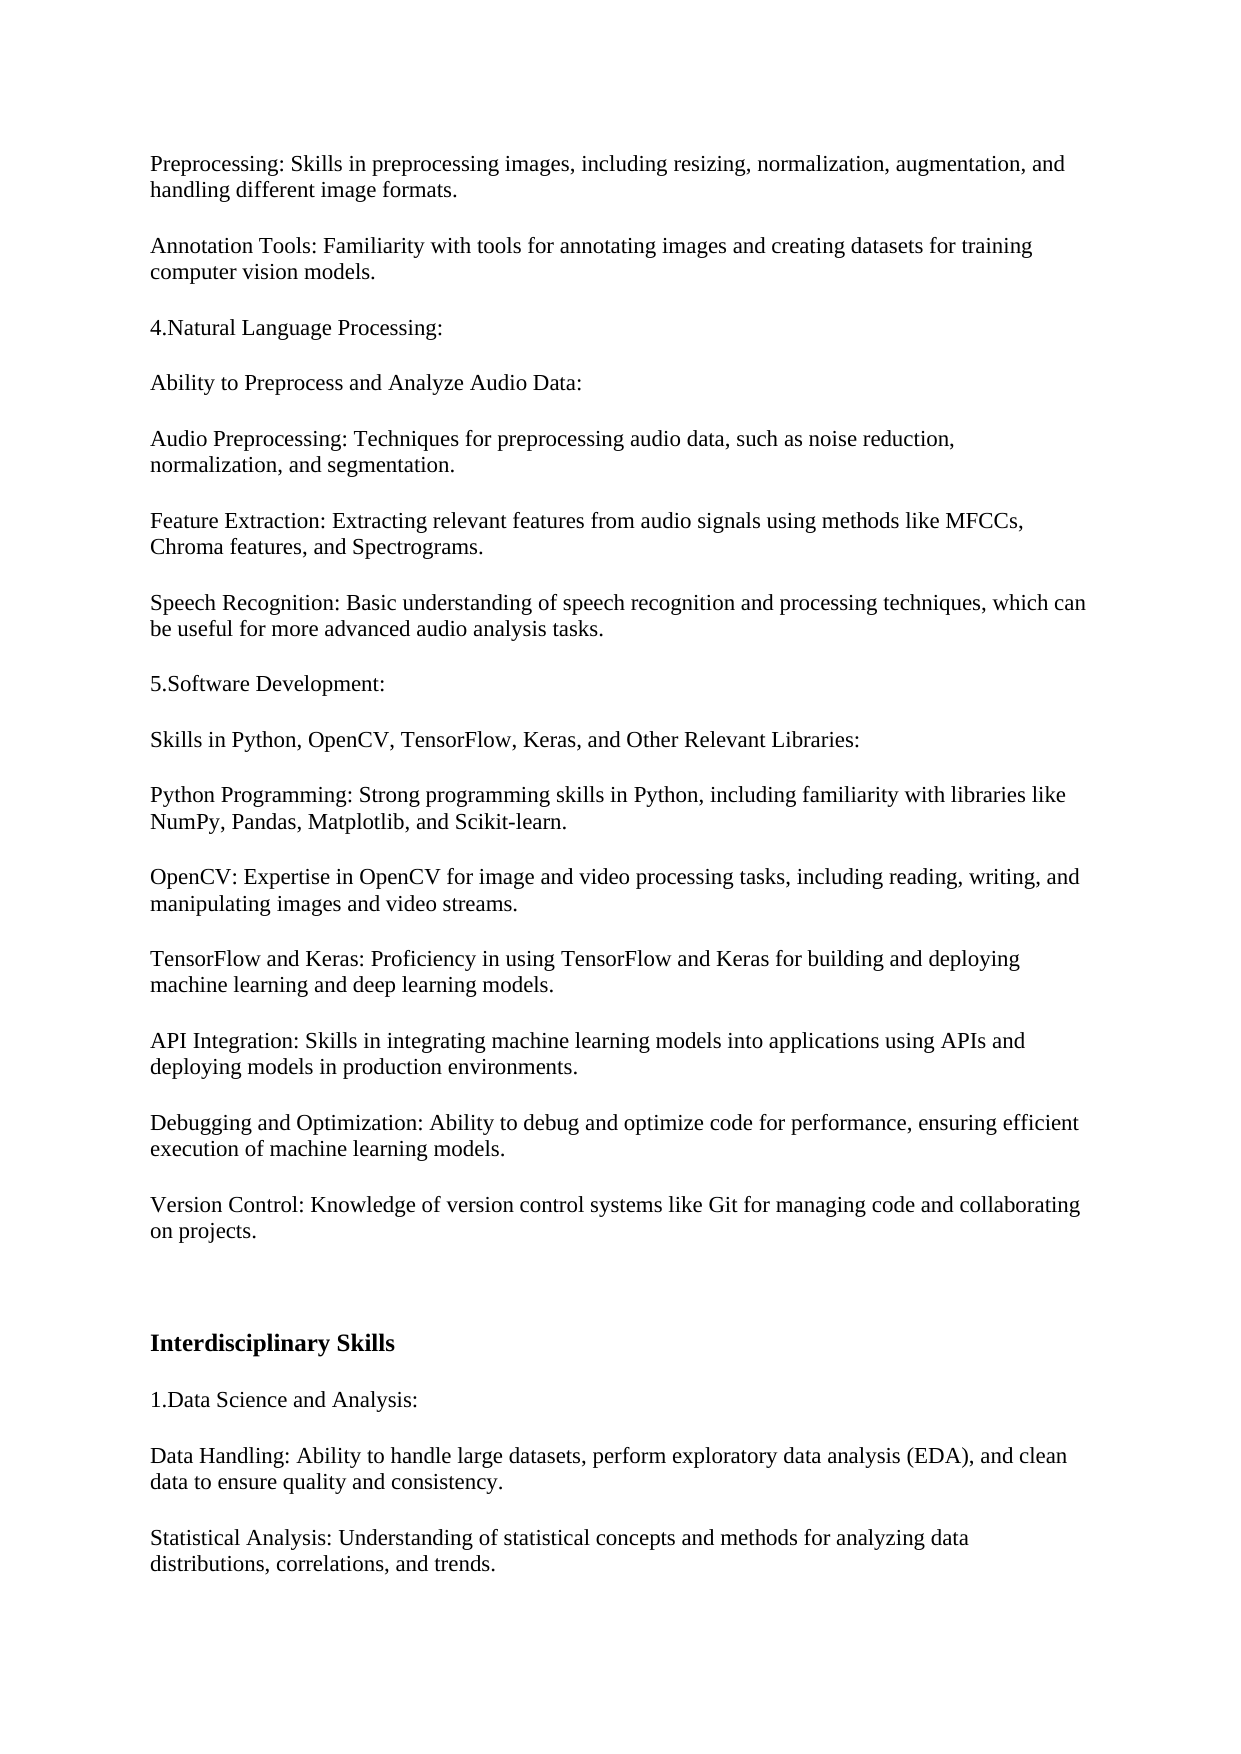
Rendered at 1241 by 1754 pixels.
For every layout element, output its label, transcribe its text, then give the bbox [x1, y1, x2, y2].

text Ability to Preprocess and Analyze Audio Data: [150, 369, 1090, 396]
text Annotation Tools: Familiarity with tools for annotating images and creating datasets for training computer vision models. [150, 232, 1090, 284]
text Audio Preprocessing: Techniques for preprocessing audio data, such as noise reduction, normalization, and segmentation. [150, 425, 1090, 477]
text Speech Recognition: Basic understanding of speech recognition and processing techniques, which can be useful for more advanced audio analysis tasks. [150, 588, 1090, 641]
text Python Programming: Strong programming skills in Python, including familiarity with libraries like NumPy, Pandas, Matplotlib, and Scikit-learn. [150, 781, 1090, 834]
text 1.Data Science and Analysis: [150, 1386, 1090, 1412]
text Version Control: Knowledge of version control systems like Git for managing code and collaborating on projects. [150, 1191, 1090, 1243]
text 5.Software Development: [150, 670, 1090, 697]
text Feature Extraction: Extracting relevant features from audio signals using methods like MFCCs, Chroma features, and Spectrograms. [150, 507, 1090, 559]
text Skills in Python, OpenCV, TensorFlow, Keras, and Other Relevant Libraries: [150, 726, 1090, 752]
text TensorFlow and Keras: Proficiency in using TensorFlow and Keras for building and deploying machine learning and deep learning models. [150, 945, 1090, 998]
text API Integration: Skills in integrating machine learning models into applications using APIs and deploying models in production environments. [150, 1027, 1090, 1080]
text 4.Natural Language Processing: [150, 314, 1090, 340]
text OpenCV: Expertise in OpenCV for image and video processing tasks, including reading, writing, and manipulating images and video streams. [150, 863, 1090, 916]
text Debugging and Optimization: Ability to debug and optimize code for performance, ensuring efficient execution of machine learning models. [150, 1109, 1090, 1162]
text Interdisciplinary Skills [150, 1328, 1090, 1357]
text Data Handling: Ability to handle large datasets, perform exploratory data analysis (EDA), and clean data to ensure quality and consistency. [150, 1442, 1090, 1494]
text Preprocessing: Skills in preprocessing images, including resizing, normalization, augmentation, and handling different image formats. [150, 150, 1090, 203]
text Statistical Analysis: Understanding of statistical concepts and methods for analyzing data distributions, correlations, and trends. [150, 1523, 1090, 1576]
